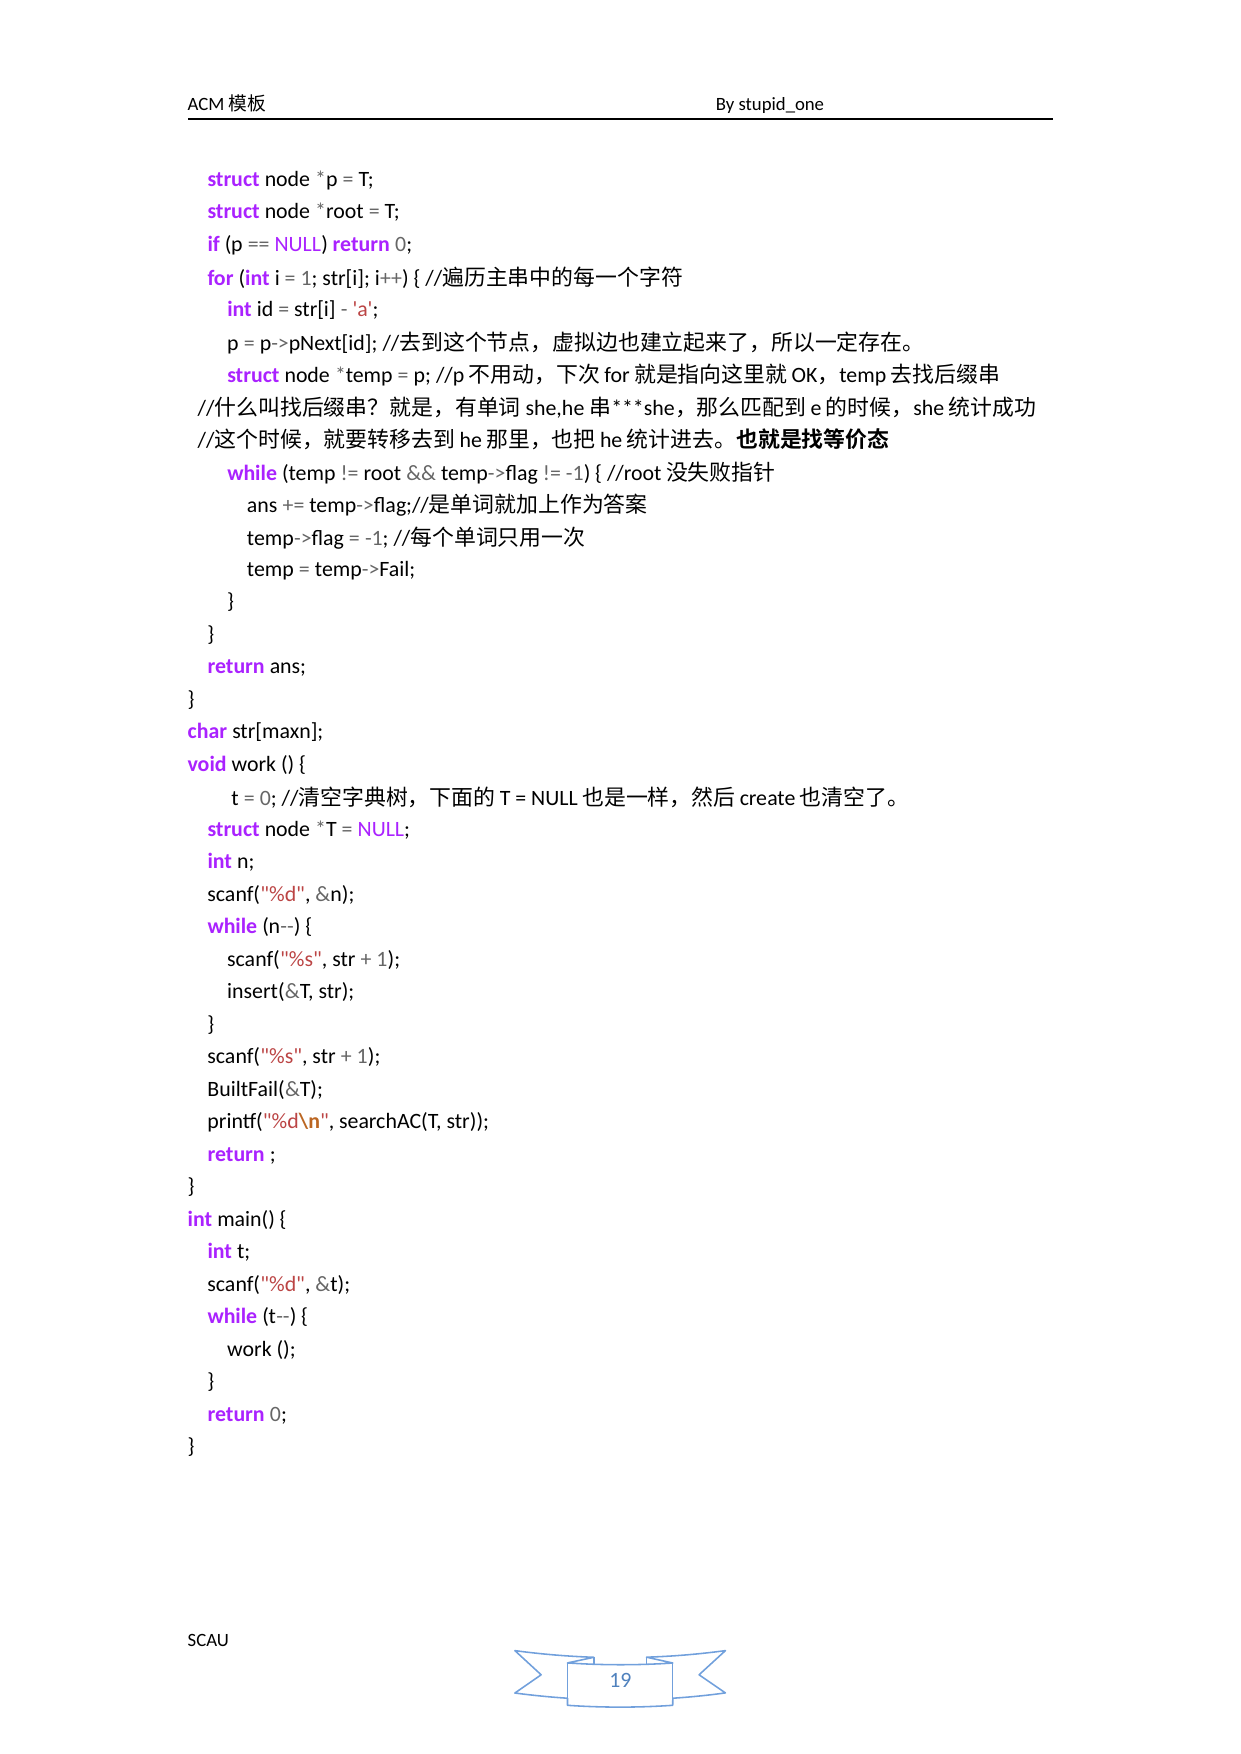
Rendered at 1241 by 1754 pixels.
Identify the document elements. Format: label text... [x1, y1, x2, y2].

text void work () { [187, 747, 1053, 779]
text while (t--) { [187, 1299, 1053, 1332]
text int t; [187, 1234, 1053, 1267]
text while (temp != root && temp->flag != -1) { //root没失败指针 [187, 454, 1053, 487]
text if (p == NULL) return 0; [187, 227, 1053, 259]
text scanf("%d", &t); [187, 1267, 1053, 1299]
text } [187, 1364, 1053, 1397]
text } [187, 682, 1053, 714]
text struct node *p = T; [187, 162, 1053, 194]
text int main() { [187, 1202, 1053, 1234]
text p = p->pNext[id]; //去到这个节点，虚拟边也建立起来了，所以一定存在。 [187, 324, 1053, 357]
text return 0; [187, 1397, 1053, 1429]
text } [187, 1429, 1053, 1462]
text temp->flag = -1; //每个单词只用一次 [187, 519, 1053, 552]
text work (); [187, 1332, 1053, 1364]
text for (int i = 1; str[i]; i++) { //遍历主串中的每一个字符 [187, 259, 1053, 292]
text printf("%d\n", searchAC(T, str)); [187, 1104, 1053, 1137]
text scanf("%d", &n); [187, 877, 1053, 909]
text struct node *T = NULL; [187, 812, 1053, 844]
text scanf("%s", str + 1); [187, 1039, 1053, 1072]
text } [187, 584, 1053, 617]
text scanf("%s", str + 1); [187, 942, 1053, 974]
text return ans; [187, 649, 1053, 682]
text ans += temp->flag;//是单词就加上作为答案 [187, 487, 1053, 519]
text t = 0; //清空字典树，下面的T = NULL也是一样，然后create也清空了。 [187, 779, 1053, 812]
text while (n--) { [187, 909, 1053, 942]
text BuiltFail(&T); [187, 1072, 1053, 1104]
text int id = str[i] - 'a'; [187, 292, 1053, 324]
text char str[maxn]; [187, 714, 1053, 747]
text } [187, 1169, 1053, 1202]
text } [187, 1007, 1053, 1039]
text int n; [187, 844, 1053, 877]
text struct node *root = T; [187, 194, 1053, 227]
text } [187, 617, 1053, 649]
text temp = temp->Fail; [187, 552, 1053, 584]
text struct node *temp = p; //p不用动，下次for就是指向这里就OK，temp去找后缀串 [187, 357, 1053, 389]
text //这个时候，就要转移去到he那里，也把he统计进去。也就是找等价态 [187, 422, 1053, 454]
text insert(&T, str); [187, 974, 1053, 1007]
text return ; [187, 1137, 1053, 1169]
text //什么叫找后缀串？就是，有单词 she,he 串***she，那么匹配到e的时候，she统计成功 [187, 389, 1053, 422]
